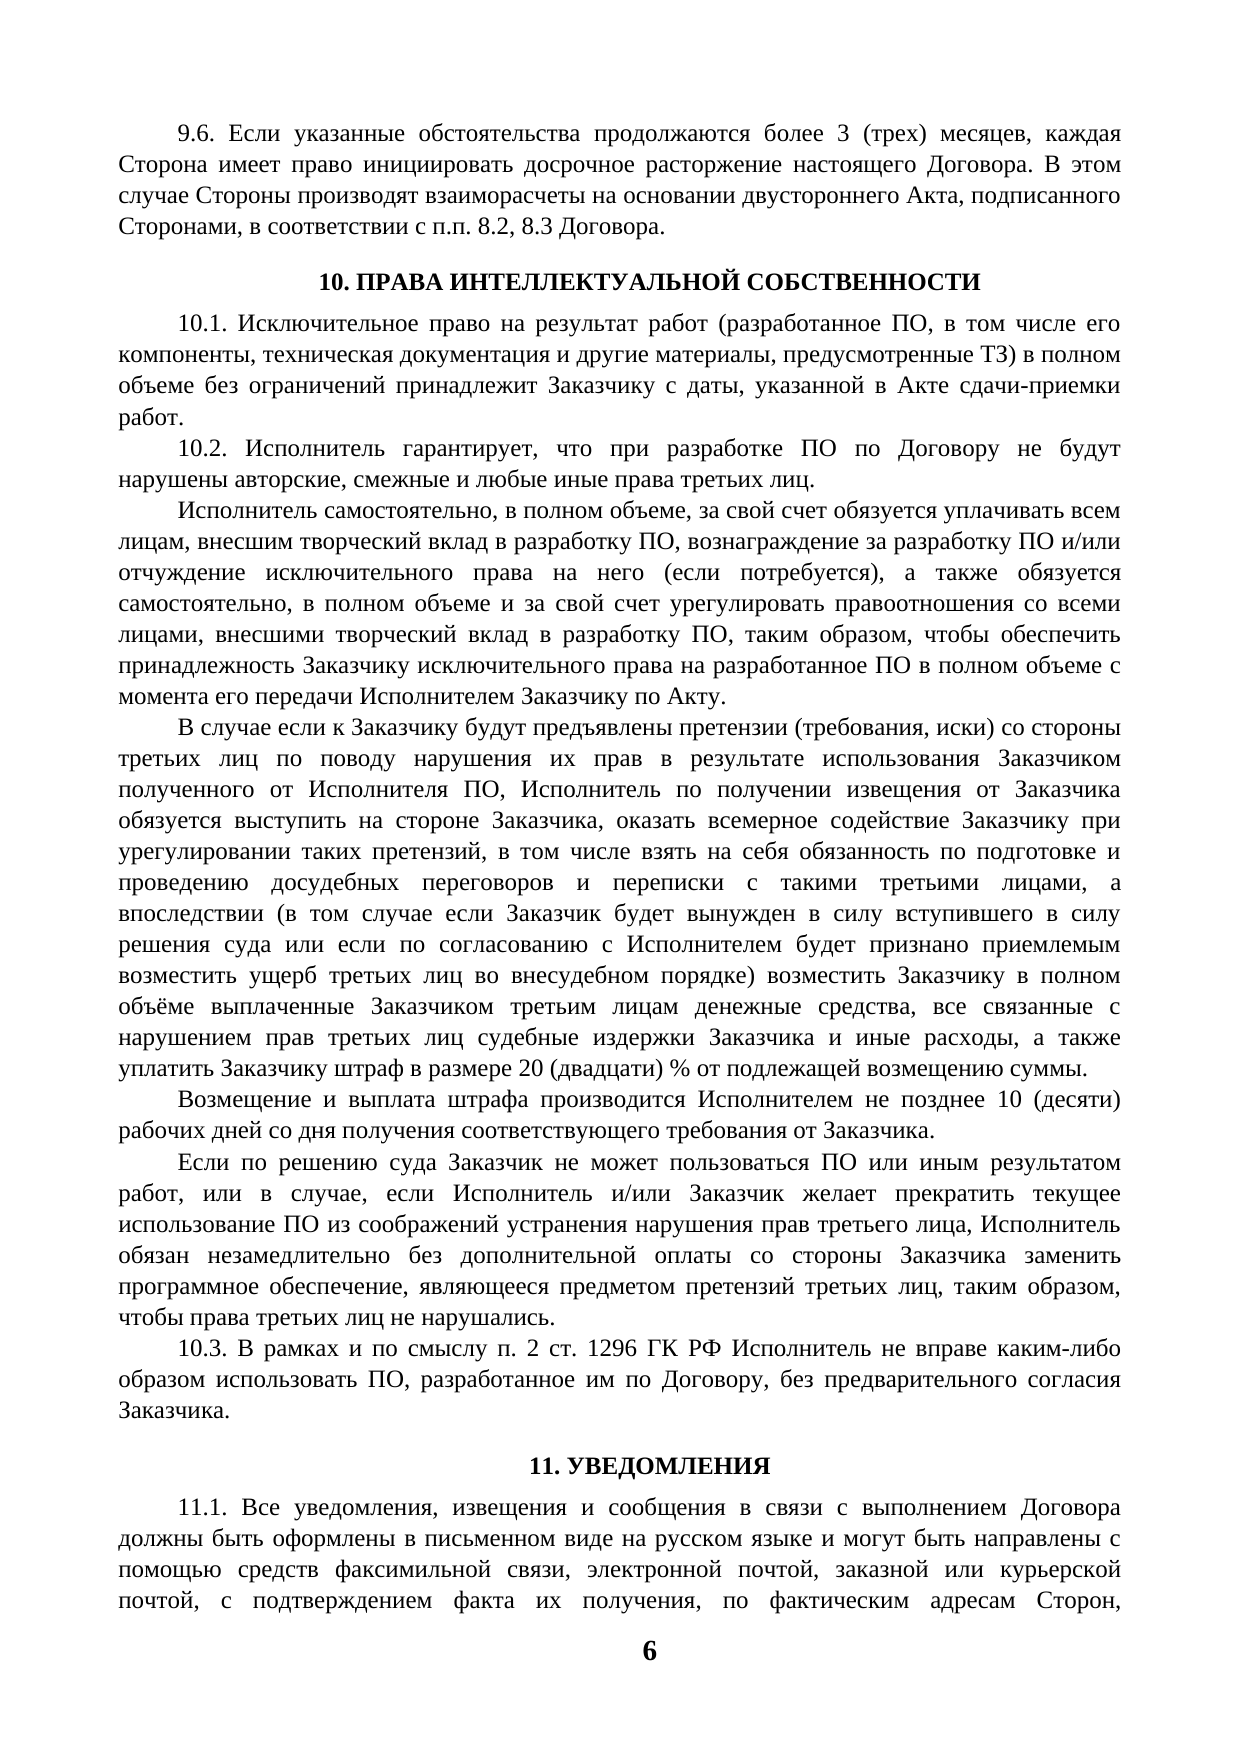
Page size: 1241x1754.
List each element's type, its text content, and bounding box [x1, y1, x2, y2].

text Исполнитель самостоятельно, в полном объеме, за свой счет обязуется уплачивать всем лицам, внесшим творческий вклад в разработку ПО, вознаграждение за разработку ПО и/или отчуждение исключительного права на него (если потребуется), а также обязуется самостоятельно, в полном объеме и за свой счет урегулировать правоотношения со всеми лицами, внесшими творческий вклад в разработку ПО, таким образом, чтобы обеспечить принадлежность Заказчику исключительного права на разработанное ПО в полном объеме с момента его передачи Исполнителем Заказчику по Акту. [118, 495, 1122, 710]
text Возмещение и выплата штрафа производится Исполнителем не позднее 10 (десяти) рабочих дней со дня получения соответствующего требования от Заказчика. [118, 1084, 1122, 1144]
text 10.3. В рамках и по смыслу п. 2 ст. 1296 ГК РФ Исполнитель не вправе каким-либо образом использовать ПО, разработанное им по Договору, без предварительного согласия Заказчика. [118, 1333, 1122, 1424]
text В случае если к Заказчику будут предъявлены претензии (требования, иски) со стороны третьих лиц по поводу нарушения их прав в результате использования Заказчиком полученного от Исполнителя ПО, Исполнитель по получении извещения от Заказчика обязуется выступить на стороне Заказчика, оказать всемерное содействие Заказчику при урегулировании таких претензий, в том числе взять на себя обязанность по подготовке и проведению досудебных переговоров и переписки с такими третьими лицами, а впоследствии (в том случае если Заказчик будет вынужден в силу вступившего в силу решения суда или если по согласованию с Исполнителем будет признано приемлемым возместить ущерб третьих лиц во внесудебном порядке) возместить Заказчику в полном объёме выплаченные Заказчиком третьим лицам денежные средства, все связанные с нарушением прав третьих лиц судебные издержки Заказчика и иные расходы, а также уплатить Заказчику штраф в размере 20 (двадцати) % от подлежащей возмещению суммы. [118, 712, 1122, 1082]
text 9.6. Если указанные обстоятельства продолжаются более 3 (трех) месяцев, каждая Сторона имеет право инициировать досрочное расторжение настоящего Договора. В этом случае Стороны производят взаиморасчеты на основании двустороннего Акта, подписанного Сторонами, в соответствии с п.п. 8.2, 8.3 Договора. [118, 118, 1122, 240]
text 10.2. Исполнитель гарантирует, что при разработке ПО по Договору не будут нарушены авторские, смежные и любые иные права третьих лиц. [118, 433, 1122, 492]
text 10. ПРАВА ИНТЕЛЛЕКТУАЛЬНОЙ СОБСТВЕННОСТИ [118, 267, 1122, 296]
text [118, 1492, 1122, 1614]
text 11. УВЕДОМЛЕНИЯ [118, 1451, 1122, 1480]
text Если по решению суда Заказчик не может пользоваться ПО или иным результатом работ, или в случае, если Исполнитель и/или Заказчик желает прекратить текущее использование ПО из соображений устранения нарушения прав третьего лица, Исполнитель обязан незамедлительно без дополнительной оплаты со стороны Заказчика заменить программное обеспечение, являющееся предметом претензий третьих лиц, таким образом, чтобы права третьих лиц не нарушались. [118, 1147, 1122, 1331]
text 10.1. Исключительное право на результат работ (разработанное ПО, в том числе его компоненты, техническая документация и другие материалы, предусмотренные ТЗ) в полном объеме без ограничений принадлежит Заказчику с даты, указанной в Акте сдачи-приемки работ. [118, 308, 1122, 430]
